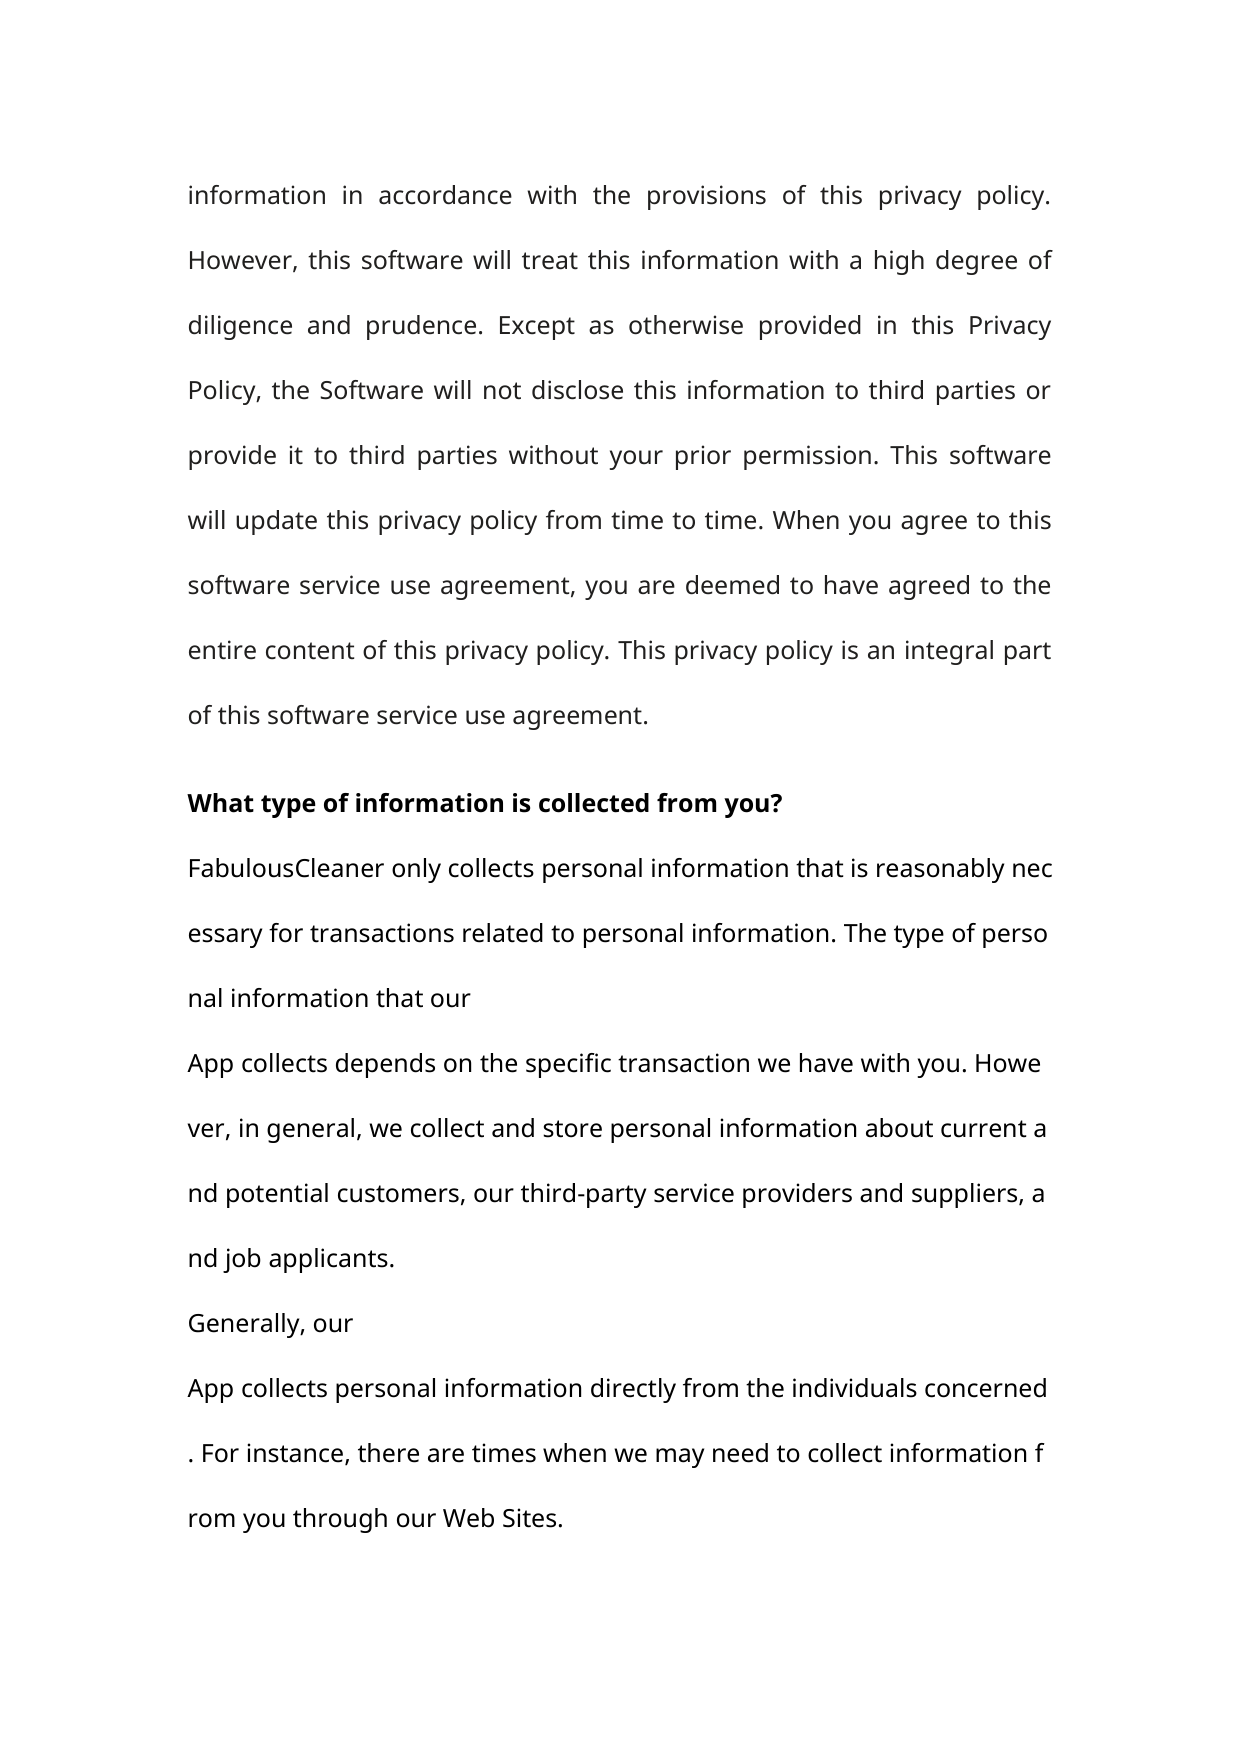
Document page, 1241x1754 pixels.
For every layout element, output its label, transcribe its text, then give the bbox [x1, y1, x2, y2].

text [187, 162, 1053, 747]
text What type of information is collected from you? [187, 770, 1053, 835]
text Generally, our App collects personal information directly from the individuals concerned. For instance, there are times when we may need to collect information from you through our Web Sites. [187, 1290, 1053, 1550]
text FabulousCleaner only collects personal information that is reasonably necessary for transactions related to personal information. The type of personal information that our App collects depends on the specific transaction we have with you. However, in general, we collect and store personal information about current and potential customers, our third-party service providers and suppliers, and job applicants. [187, 835, 1053, 1290]
